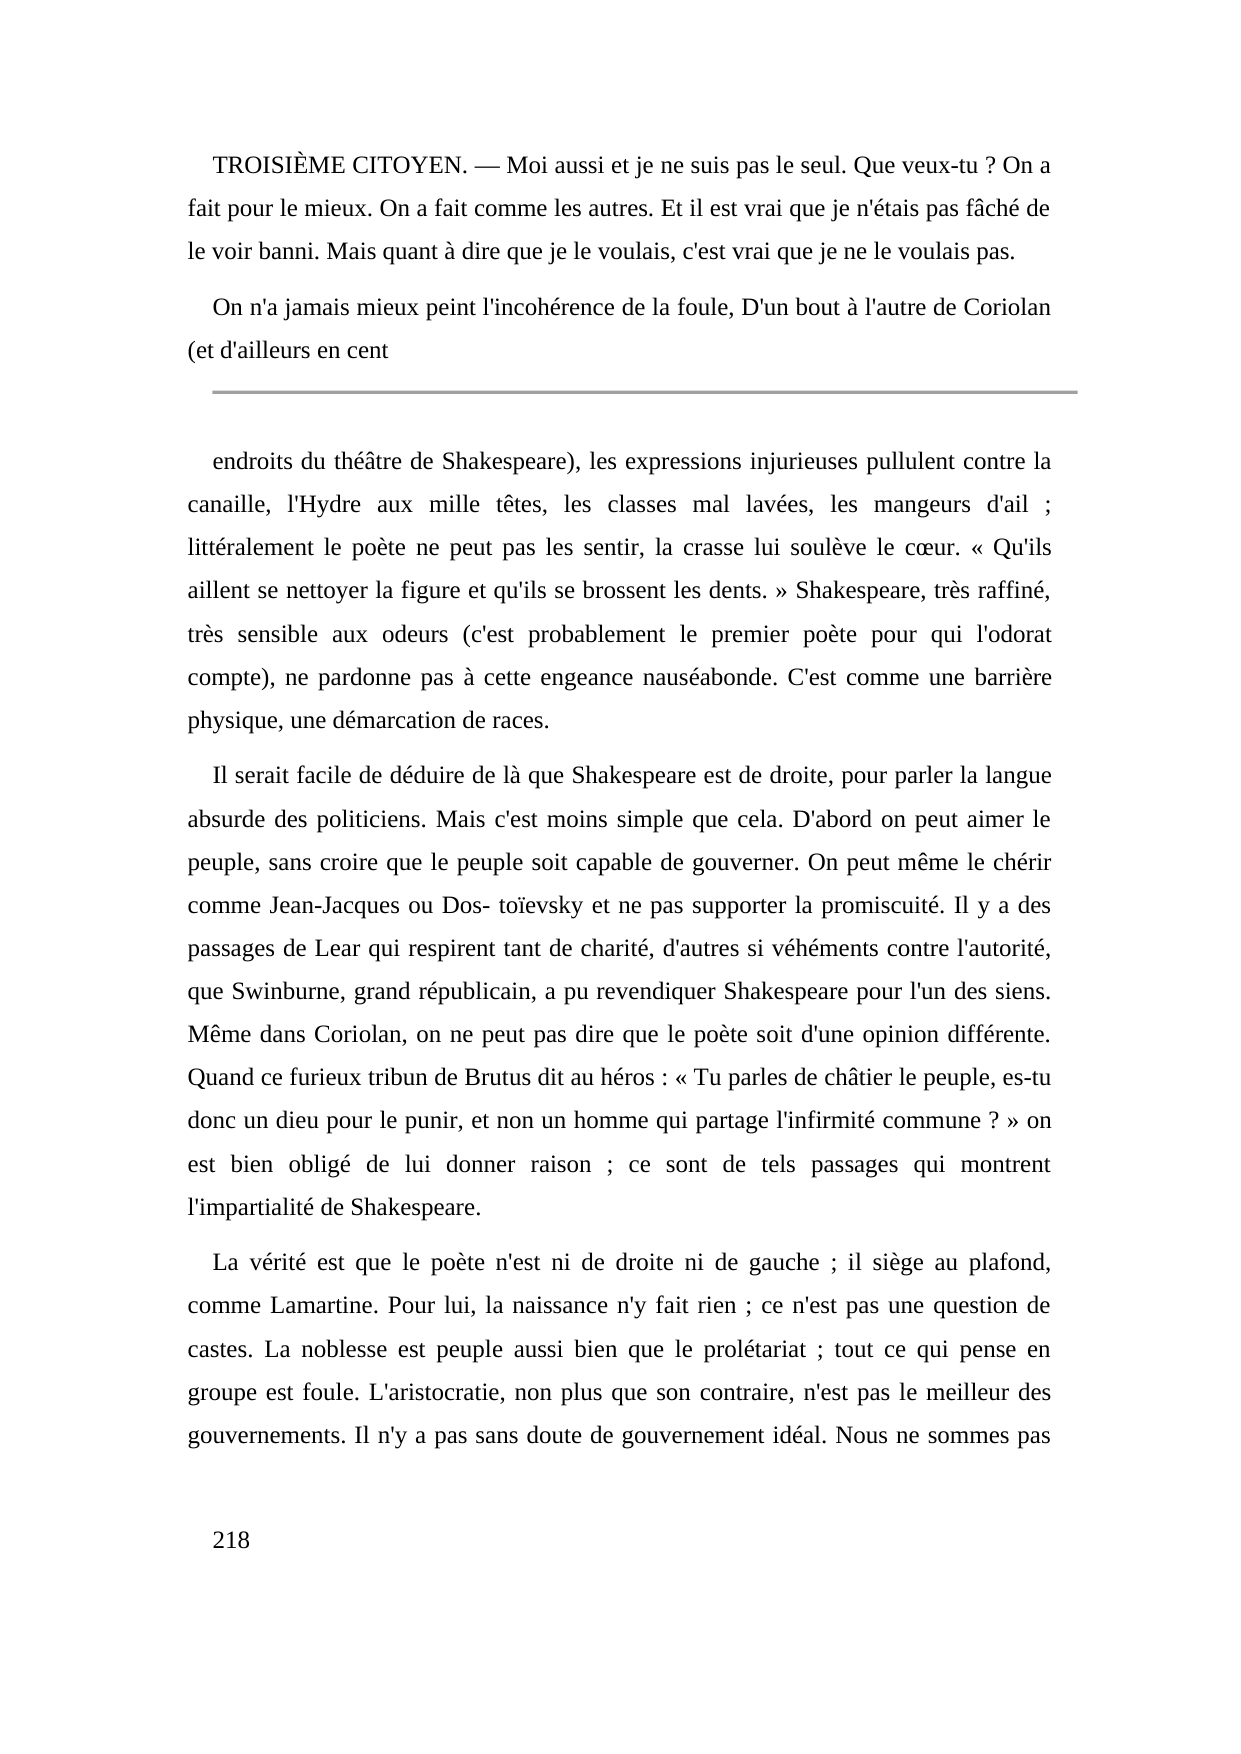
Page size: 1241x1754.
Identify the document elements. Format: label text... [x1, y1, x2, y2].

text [187, 1247, 1053, 1449]
text Il serait facile de déduire de là que Shakespeare est de droite, pour parler la langue absurde des politiciens. Mais c'est moins simple que cela. D'abord on peut aimer le peuple, sans croire que le peuple soit capable de gouverner. On peut même le chérir comme Jean-Jacques ou Dos- toïevsky et ne pas supporter la promiscuité. Il y a des passages de Lear qui respirent tant de charité, d'autres si véhéments contre l'autorité, que Swinburne, grand républicain, a pu revendiquer Shakespeare pour l'un des siens. Même dans Coriolan, on ne peut pas dire que le poète soit d'une opinion différente. Quand ce furieux tribun de Brutus dit au héros : « Tu parles de châtier le peuple, es-tu donc un dieu pour le punir, et non un homme qui partage l'infirmité commune ? » on est bien obligé de lui donner raison ; ce sont de tels passages qui montrent l'impartialité de Shakespeare. [187, 761, 1053, 1221]
text TROISIÈME CITOYEN. — Moi aussi et je ne suis pas le seul. Que veux-tu ? On a fait pour le mieux. On a fait comme les autres. Et il est vrai que je n'étais pas fâché de le voir banni. Mais quant à dire que je le voulais, c'est vrai que je ne le voulais pas. [187, 150, 1053, 265]
text endroits du théâtre de Shakespeare), les expressions injurieuses pullulent contre la canaille, l'Hydre aux mille têtes, les classes mal lavées, les mangeurs d'ail ; littéralement le poète ne peut pas les sentir, la crasse lui soulève le cœur. « Qu'ils aillent se nettoyer la figure et qu'ils se brossent les dents. » Shakespeare, très raffiné, très sensible aux odeurs (c'est probablement le premier poète pour qui l'odorat compte), ne pardonne pas à cette engeance nauséabonde. C'est comme une barrière physique, une démarcation de races. [187, 446, 1053, 734]
text On n'a jamais mieux peint l'incohérence de la foule, D'un bout à l'autre de Coriolan (et d'ailleurs en cent [187, 292, 1053, 364]
